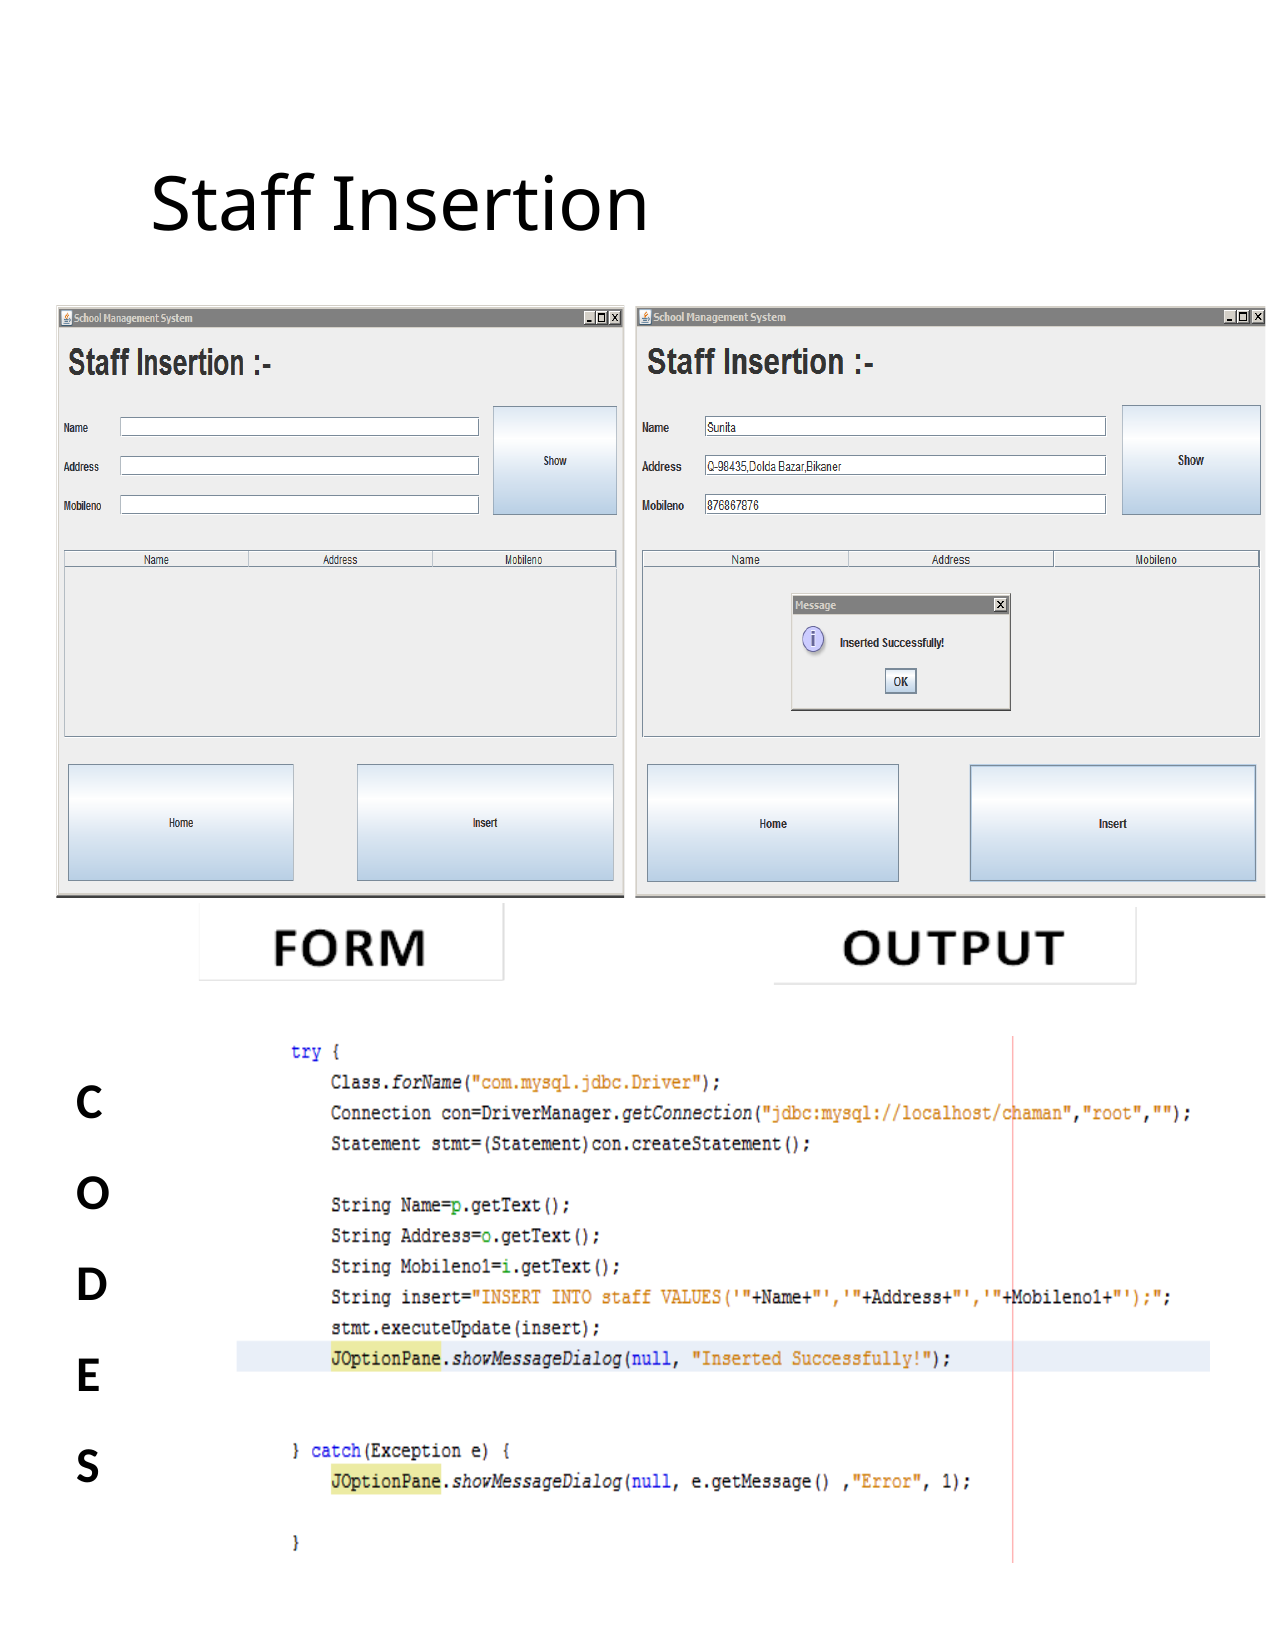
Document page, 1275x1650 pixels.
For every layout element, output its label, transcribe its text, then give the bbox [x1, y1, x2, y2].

picture [773, 907, 1138, 986]
picture [236, 1036, 1210, 1563]
picture [635, 305, 1266, 898]
picture [56, 305, 625, 898]
text Staff Insertion [150, 150, 1125, 252]
picture [198, 903, 506, 982]
